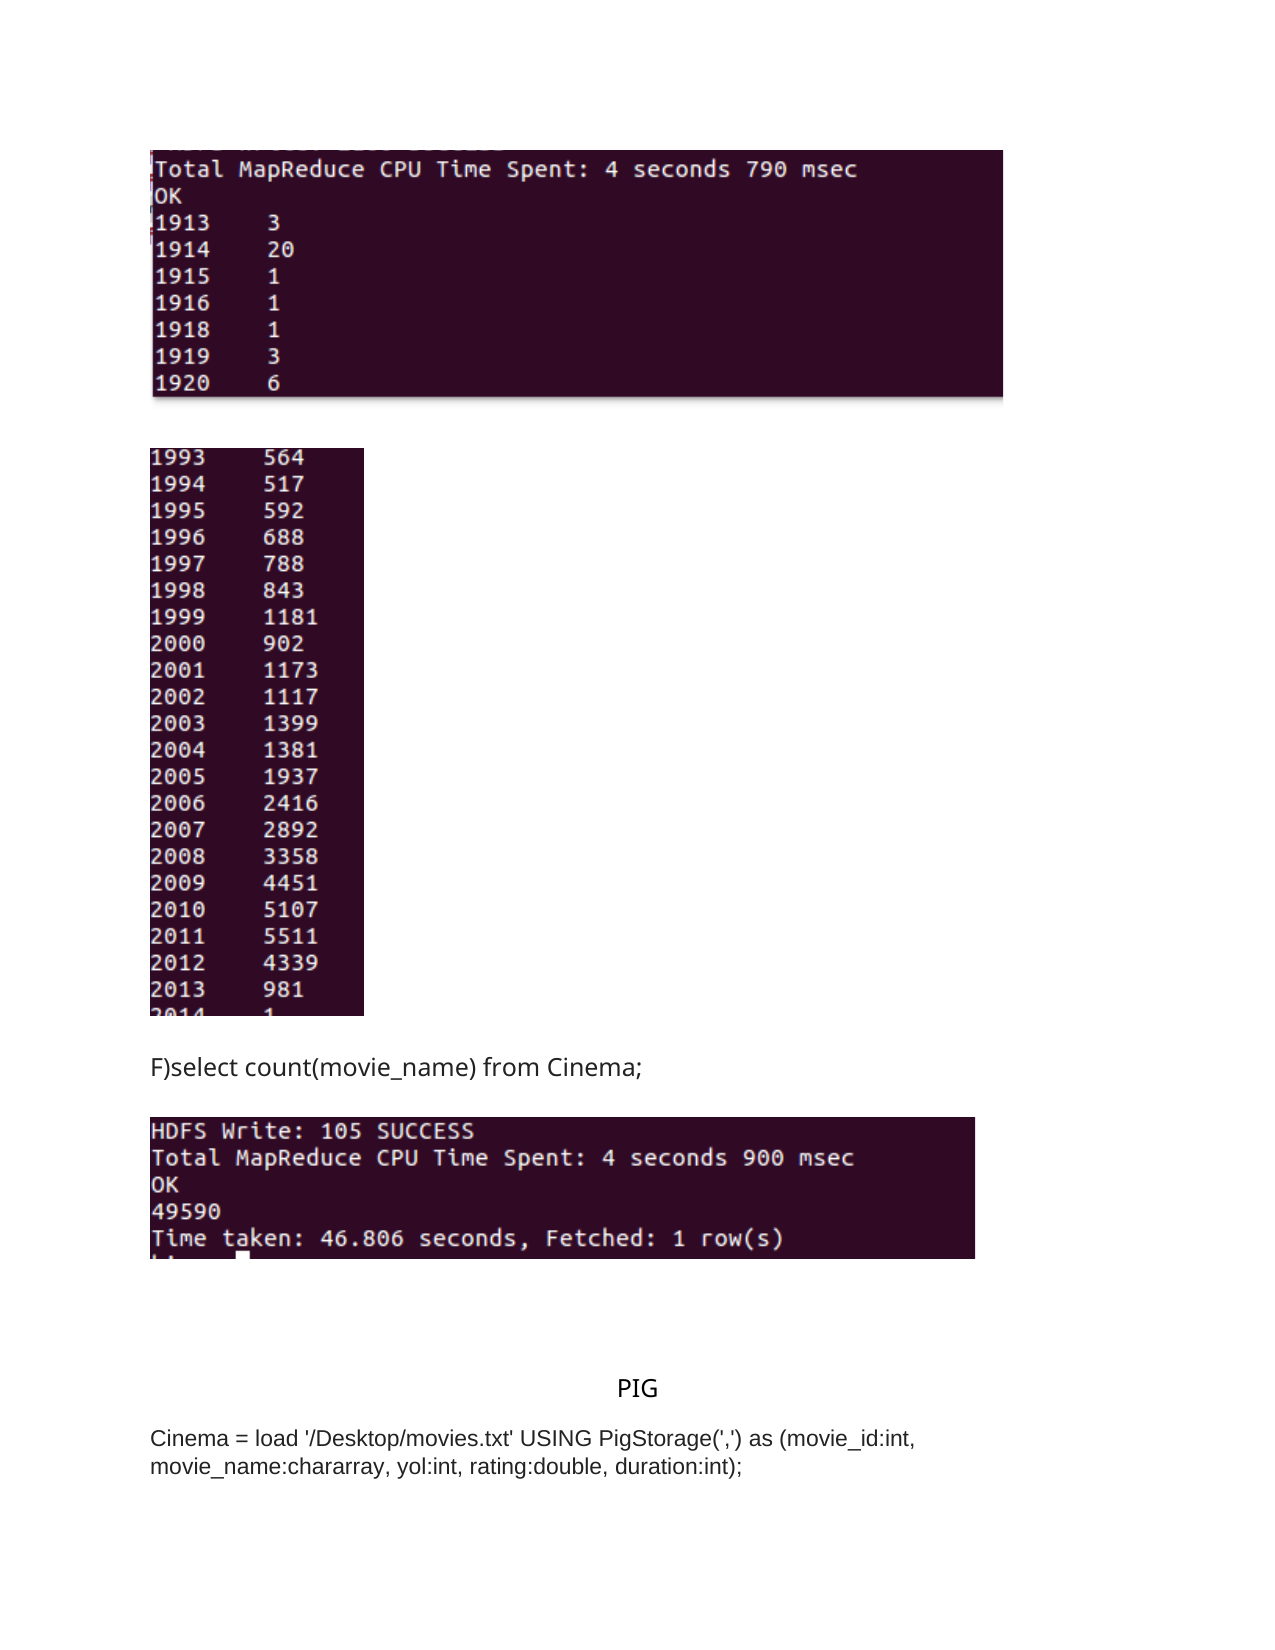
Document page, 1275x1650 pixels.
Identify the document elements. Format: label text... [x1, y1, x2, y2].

picture [150, 150, 1004, 1016]
text F)select count(movie_name) from Cinema; [150, 1016, 1125, 1084]
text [150, 1424, 1125, 1479]
picture [150, 1117, 976, 1259]
text PIG [150, 1371, 1125, 1405]
